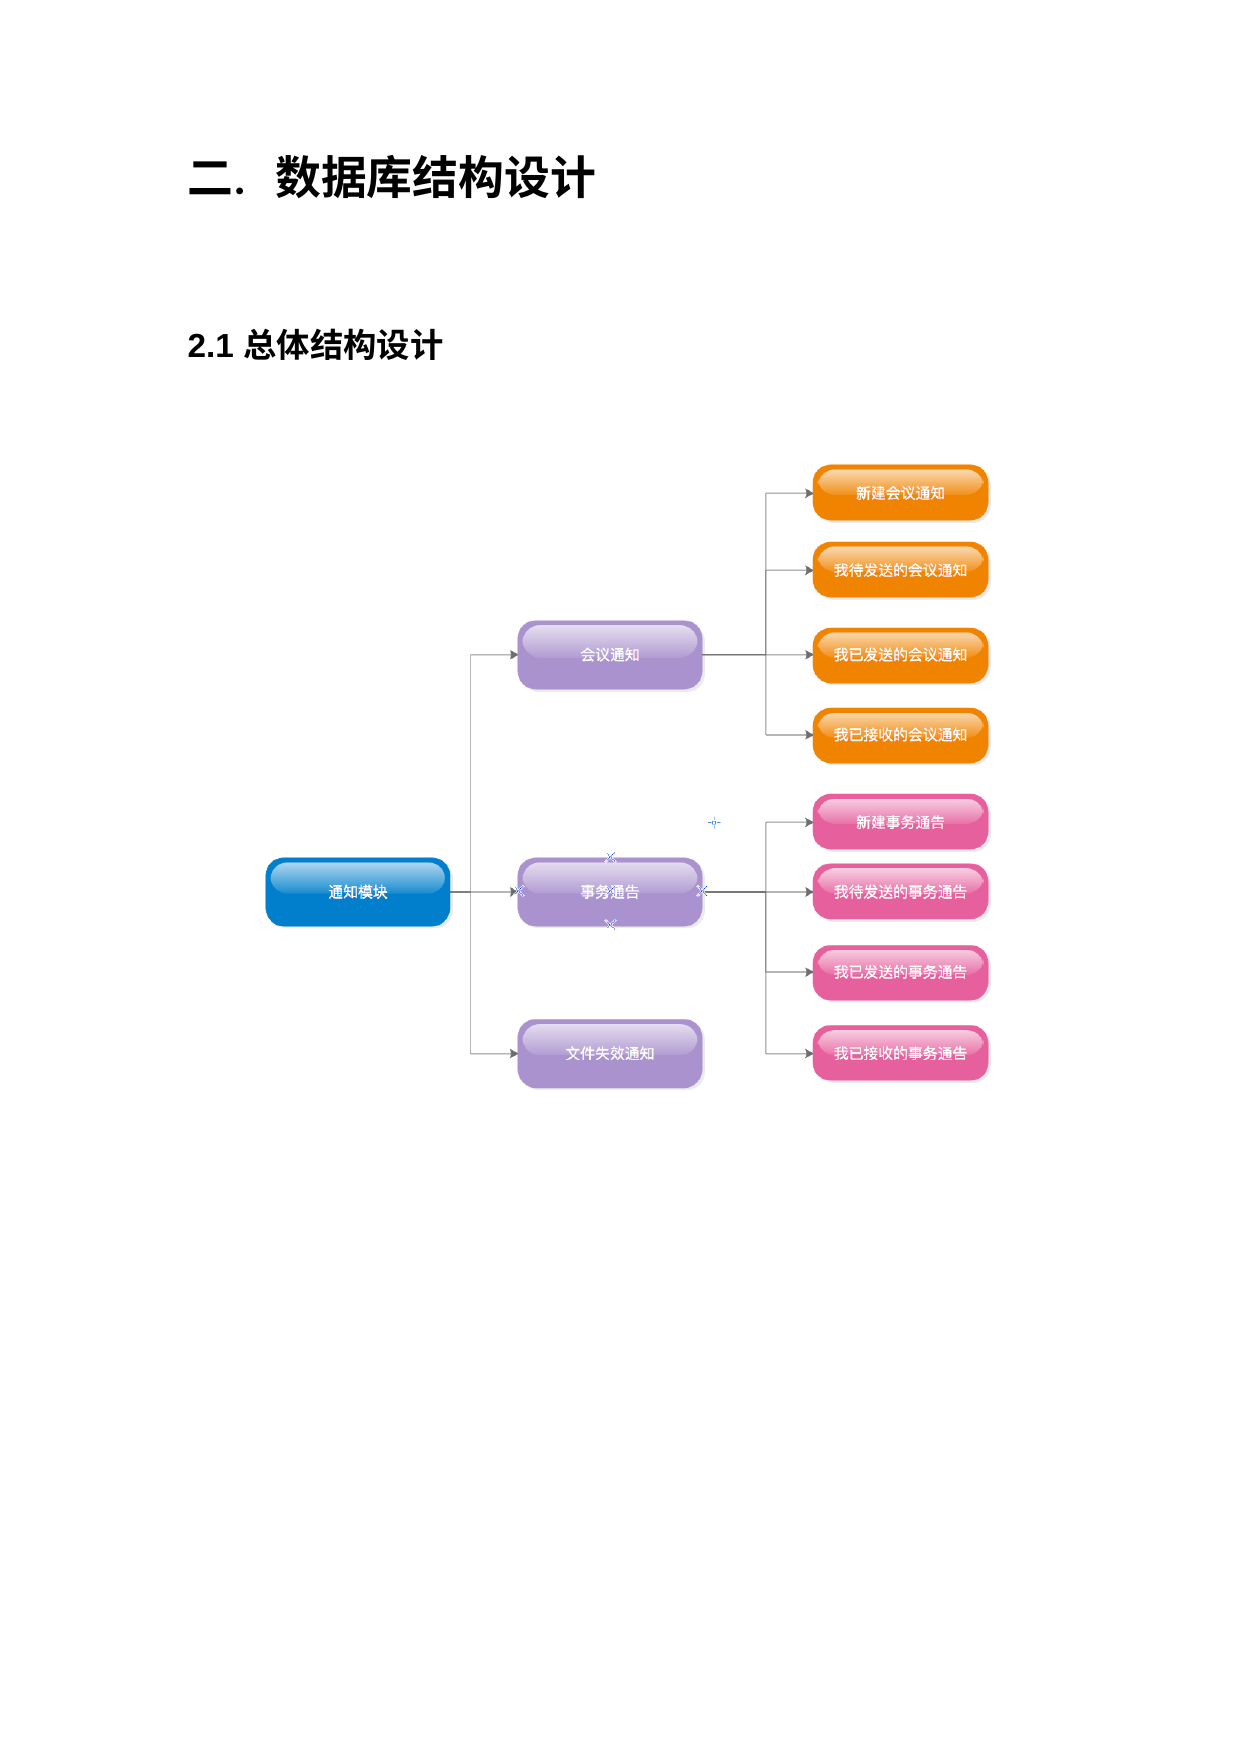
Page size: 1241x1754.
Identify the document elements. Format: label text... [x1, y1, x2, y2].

subtitle 数据库结构设计 [187, 150, 1053, 206]
subtitle 2.1 总体结构设计 [187, 318, 1053, 367]
picture [250, 461, 1116, 1097]
